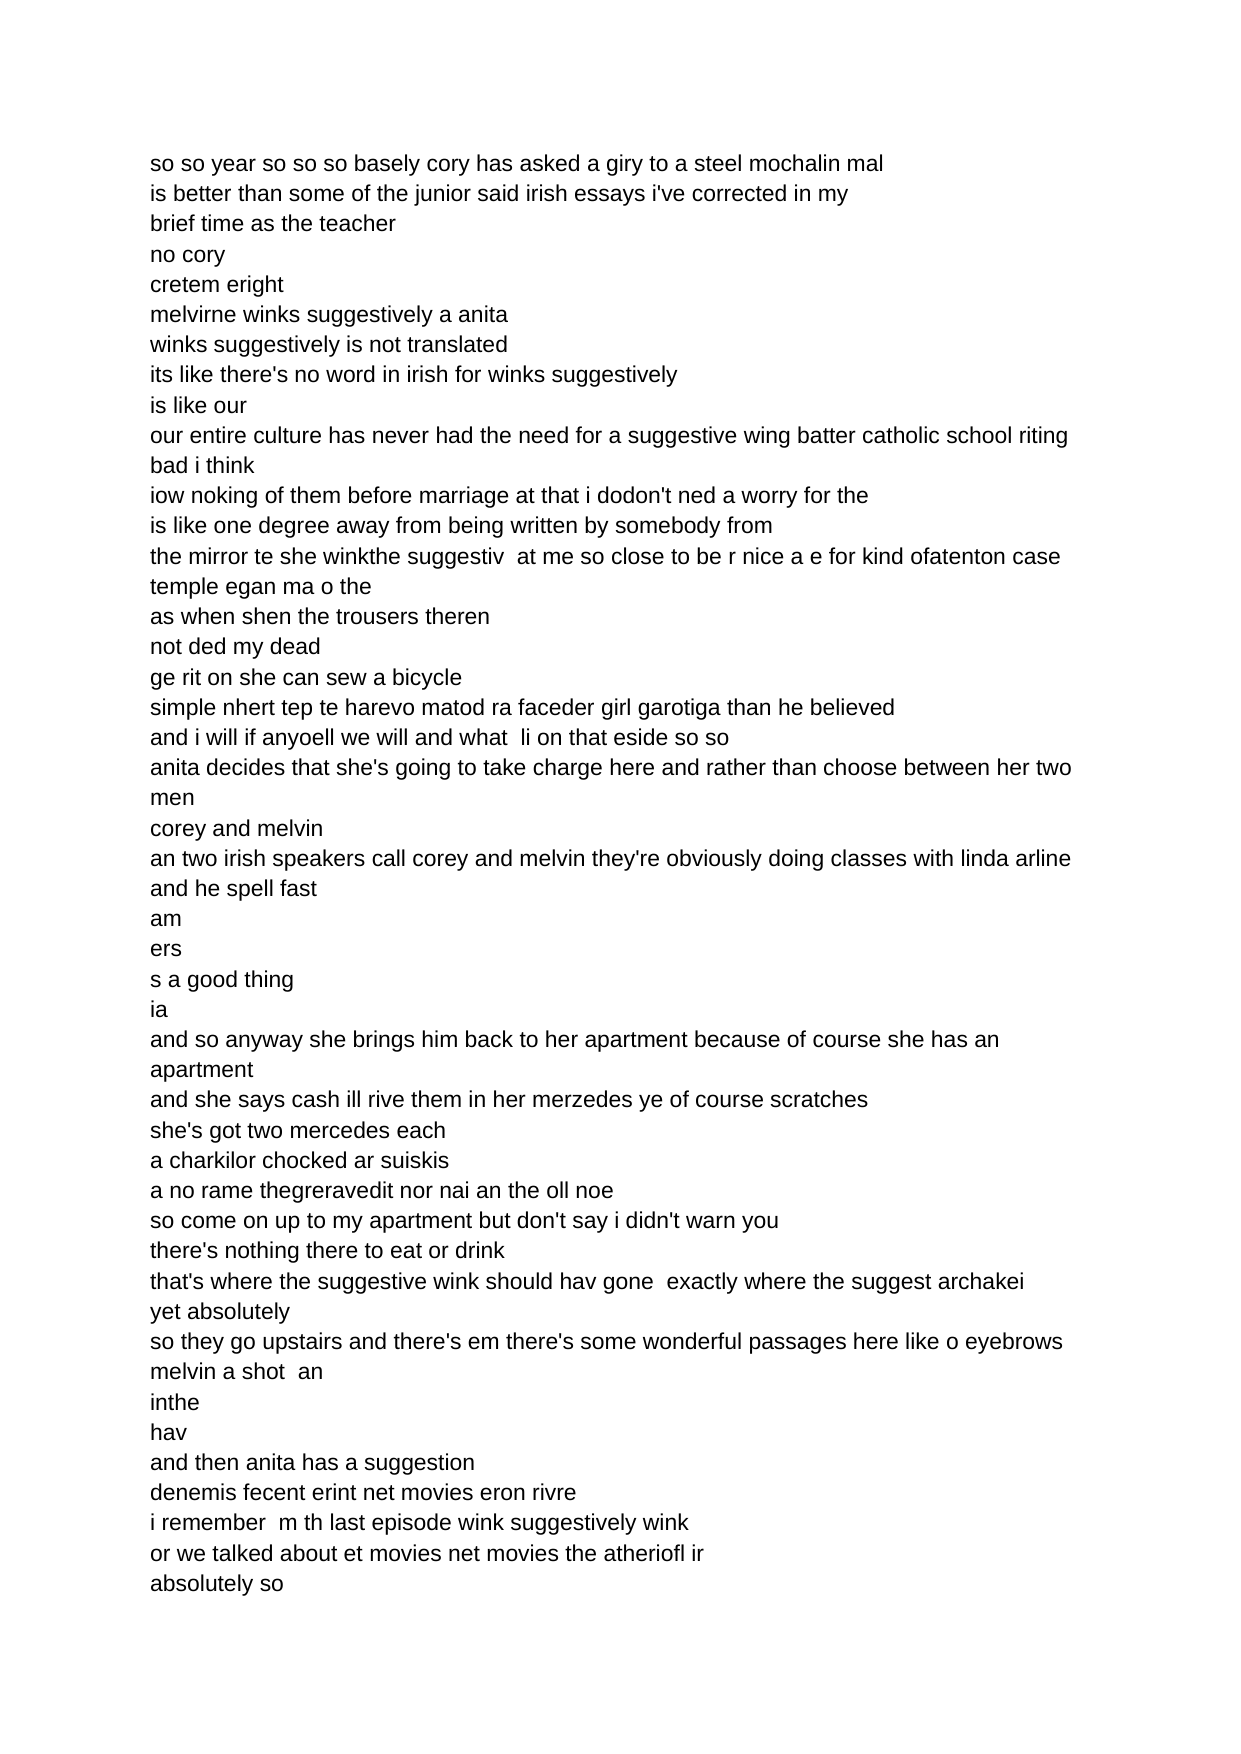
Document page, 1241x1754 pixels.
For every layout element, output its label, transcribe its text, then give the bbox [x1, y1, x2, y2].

text simple nhert tep te harevo matod ra faceder girl garotiga than he believed [150, 694, 1090, 720]
text so come on up to my apartment but don't say i didn't warn you [150, 1207, 1090, 1234]
text that's where the suggestive wink should hav gone exactly where the suggest archakei [150, 1268, 1090, 1294]
text is better than some of the junior said irish essays i've corrected in my [150, 180, 1090, 207]
text brief time as the teacher [150, 210, 1090, 237]
text so they go upstairs and there's em there's some wonderful passages here like o eyebrows melvin a shot an [150, 1328, 1090, 1385]
text melvirne winks suggestively a anita [150, 301, 1090, 327]
text ia [150, 996, 1090, 1022]
text anita decides that she's going to take charge here and rather than choose between her two men [150, 754, 1090, 811]
text winks suggestively is not translated [150, 331, 1090, 358]
text and she says cash ill rive them in her merzedes ye of course scratches [150, 1086, 1090, 1113]
text absolutely so [150, 1570, 1090, 1596]
text hav [150, 1419, 1090, 1445]
text i remember m th last episode wink suggestively wink [150, 1509, 1090, 1536]
text is like one degree away from being written by somebody from [150, 512, 1090, 539]
text as when shen the trousers theren [150, 603, 1090, 629]
text and then anita has a suggestion [150, 1449, 1090, 1475]
text not ded my dead [150, 633, 1090, 660]
text so so year so so so basely cory has asked a giry to a steel mochalin mal [150, 150, 1090, 176]
text yet absolutely [150, 1298, 1090, 1324]
text an two irish speakers call corey and melvin they're obviously doing classes with linda arline and he spell fast [150, 845, 1090, 901]
text corey and melvin [150, 814, 1090, 841]
text ers [150, 935, 1090, 962]
text s a good thing [150, 966, 1090, 992]
text its like there's no word in irish for winks suggestively [150, 361, 1090, 388]
text no cory [150, 241, 1090, 267]
text am [150, 905, 1090, 932]
text cretem eright [150, 271, 1090, 297]
text and so anyway she brings him back to her apartment because of course she has an apartment [150, 1026, 1090, 1083]
text the mirror te she winkthe suggestiv at me so close to be r nice a e for kind ofatenton case temple egan ma o the [150, 543, 1090, 599]
text and i will if anyoell we will and what li on that eside so so [150, 724, 1090, 750]
text inthe [150, 1388, 1090, 1415]
text denemis fecent erint net movies eron rivre [150, 1479, 1090, 1506]
text is like our [150, 392, 1090, 418]
text iow noking of them before marriage at that i dodon't ned a worry for the [150, 482, 1090, 509]
text a charkilor chocked ar suiskis [150, 1147, 1090, 1173]
text she's got two mercedes each [150, 1117, 1090, 1143]
text ge rit on she can sew a bicycle [150, 663, 1090, 690]
text a no rame thegreravedit nor nai an the oll noe [150, 1177, 1090, 1203]
text our entire culture has never had the need for a suggestive wing batter catholic school riting bad i think [150, 422, 1090, 478]
text there's nothing there to eat or drink [150, 1237, 1090, 1264]
text or we talked about et movies net movies the atheriofl ir [150, 1539, 1090, 1566]
